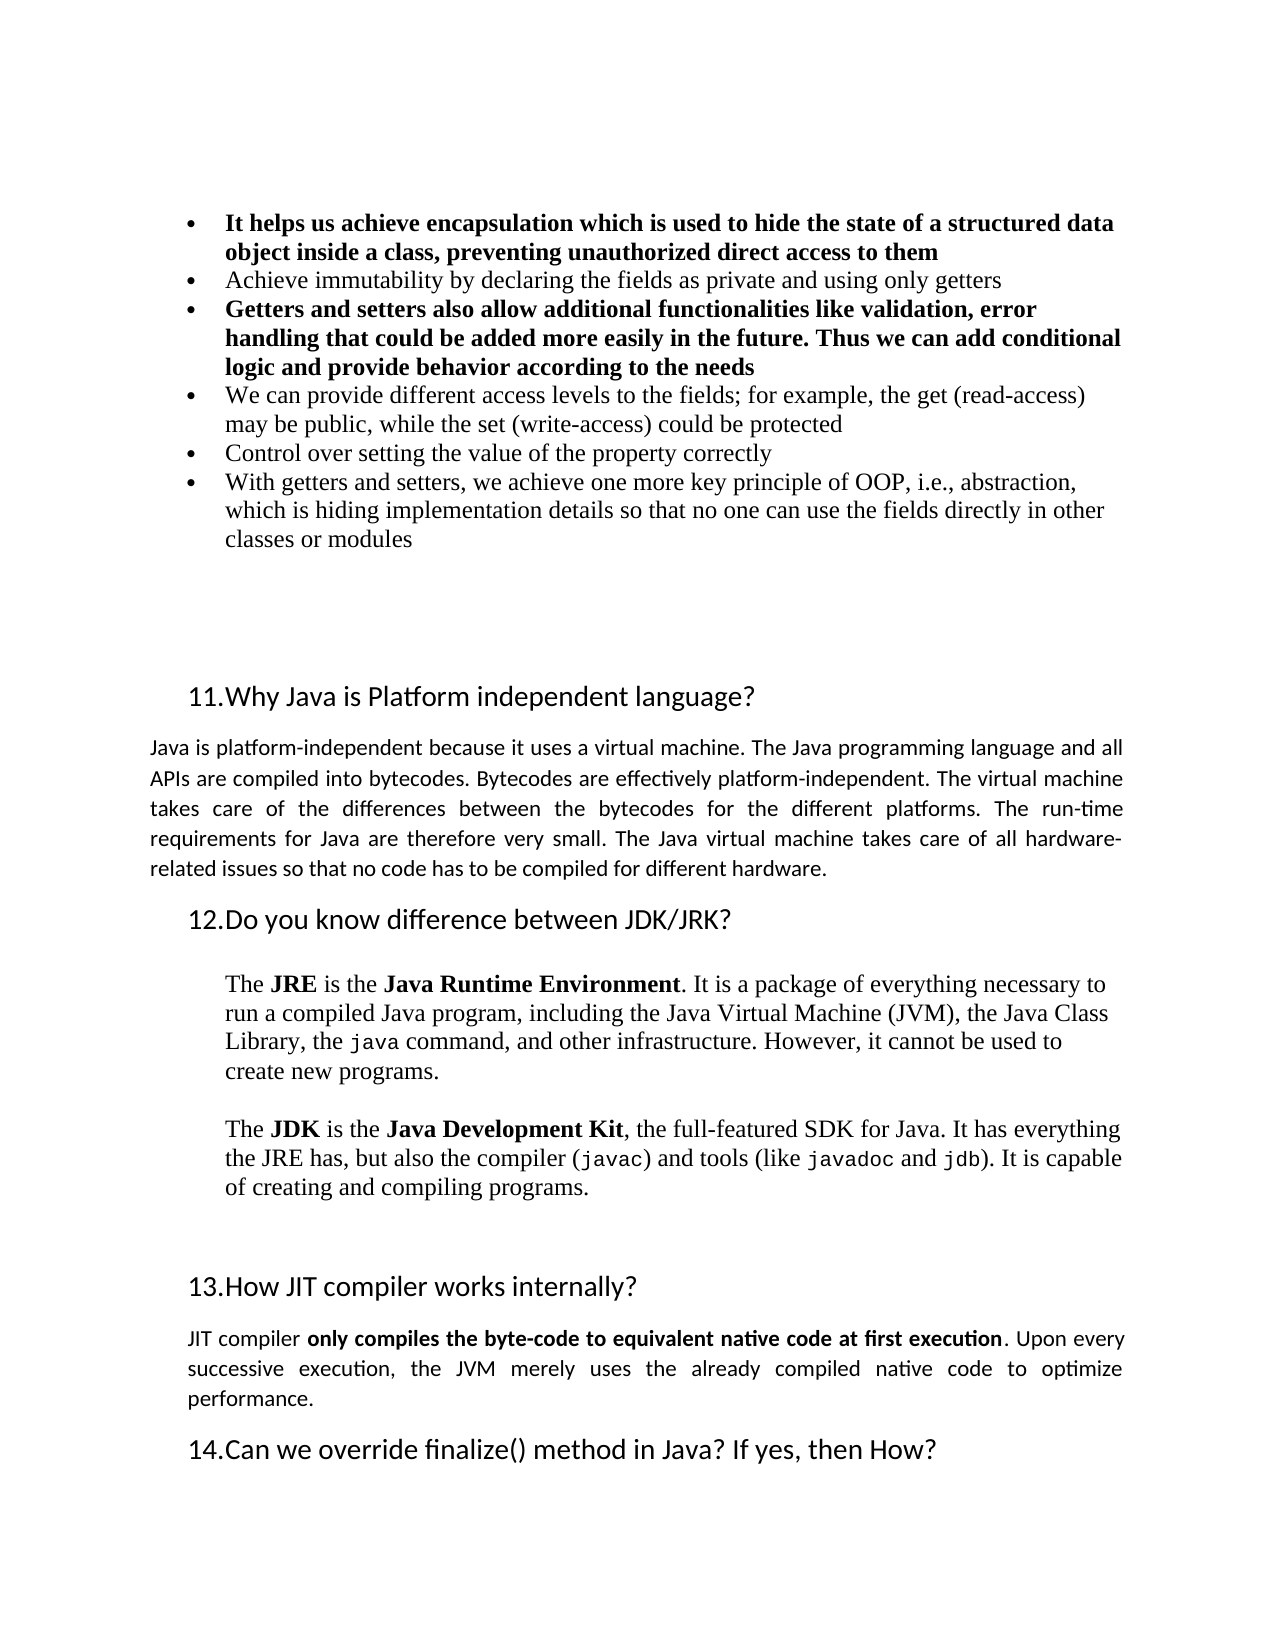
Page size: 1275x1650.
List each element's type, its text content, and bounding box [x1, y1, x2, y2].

list Can we override finalize() method in Java? If yes, then How? [187, 1431, 1125, 1467]
list With getters and setters, we achieve one more key principle of OOP, i.e., abstraction, which is hiding implementation details so that no one can use the fields directly in other classes or modules [187, 467, 1125, 553]
list How JIT compiler works internally? [187, 1268, 1125, 1304]
list We can provide different access levels to the fields; for example, the get (read-access) may be public, while the set (write-access) could be protected [187, 380, 1125, 438]
list Getters and setters also allow additional functionalities like validation, error handling that could be added more easily in the future. Thus we can add conditional logic and provide behavior according to the needs [187, 294, 1125, 380]
text Java is platform-independent because it uses a virtual machine. The Java programming language and all APIs are compiled into bytecodes. Bytecodes are effectively platform-independent. The virtual machine takes care of the differences between the bytecodes for the different platforms. The run-time requirements for Java are therefore very small. The Java virtual machine takes care of all hardware-related issues so that no code has to be compiled for different hardware. [150, 733, 1125, 882]
list Control over setting the value of the property correctly [187, 438, 1125, 467]
text The JRE is the Java Runtime Environment. It is a package of everything necessary to run a compiled Java program, including the Java Virtual Machine (JVM), the Java Class Library, the java command, and other infrastructure. However, it cannot be used to create new programs. [225, 969, 1125, 1085]
list Achieve immutability by declaring the fields as private and using only getters [187, 265, 1125, 294]
list Do you know difference between JDK/JRK? [187, 901, 1125, 937]
list Why Java is Platform independent language? [187, 678, 1125, 714]
text The JDK is the Java Development Kit, the full-featured SDK for Java. It has everything the JRE has, but also the compiler (javac) and tools (like javadoc and jdb). It is capable of creating and compiling programs. [225, 1114, 1125, 1201]
list It helps us achieve encapsulation which is used to hide the state of a structured data object inside a class, preventing unauthorized direct access to them [187, 208, 1125, 265]
text JIT compiler only compiles the byte-code to equivalent native code at first execution. Upon every successive execution, the JVM merely uses the already compiled native code to optimize performance. [187, 1324, 1125, 1412]
